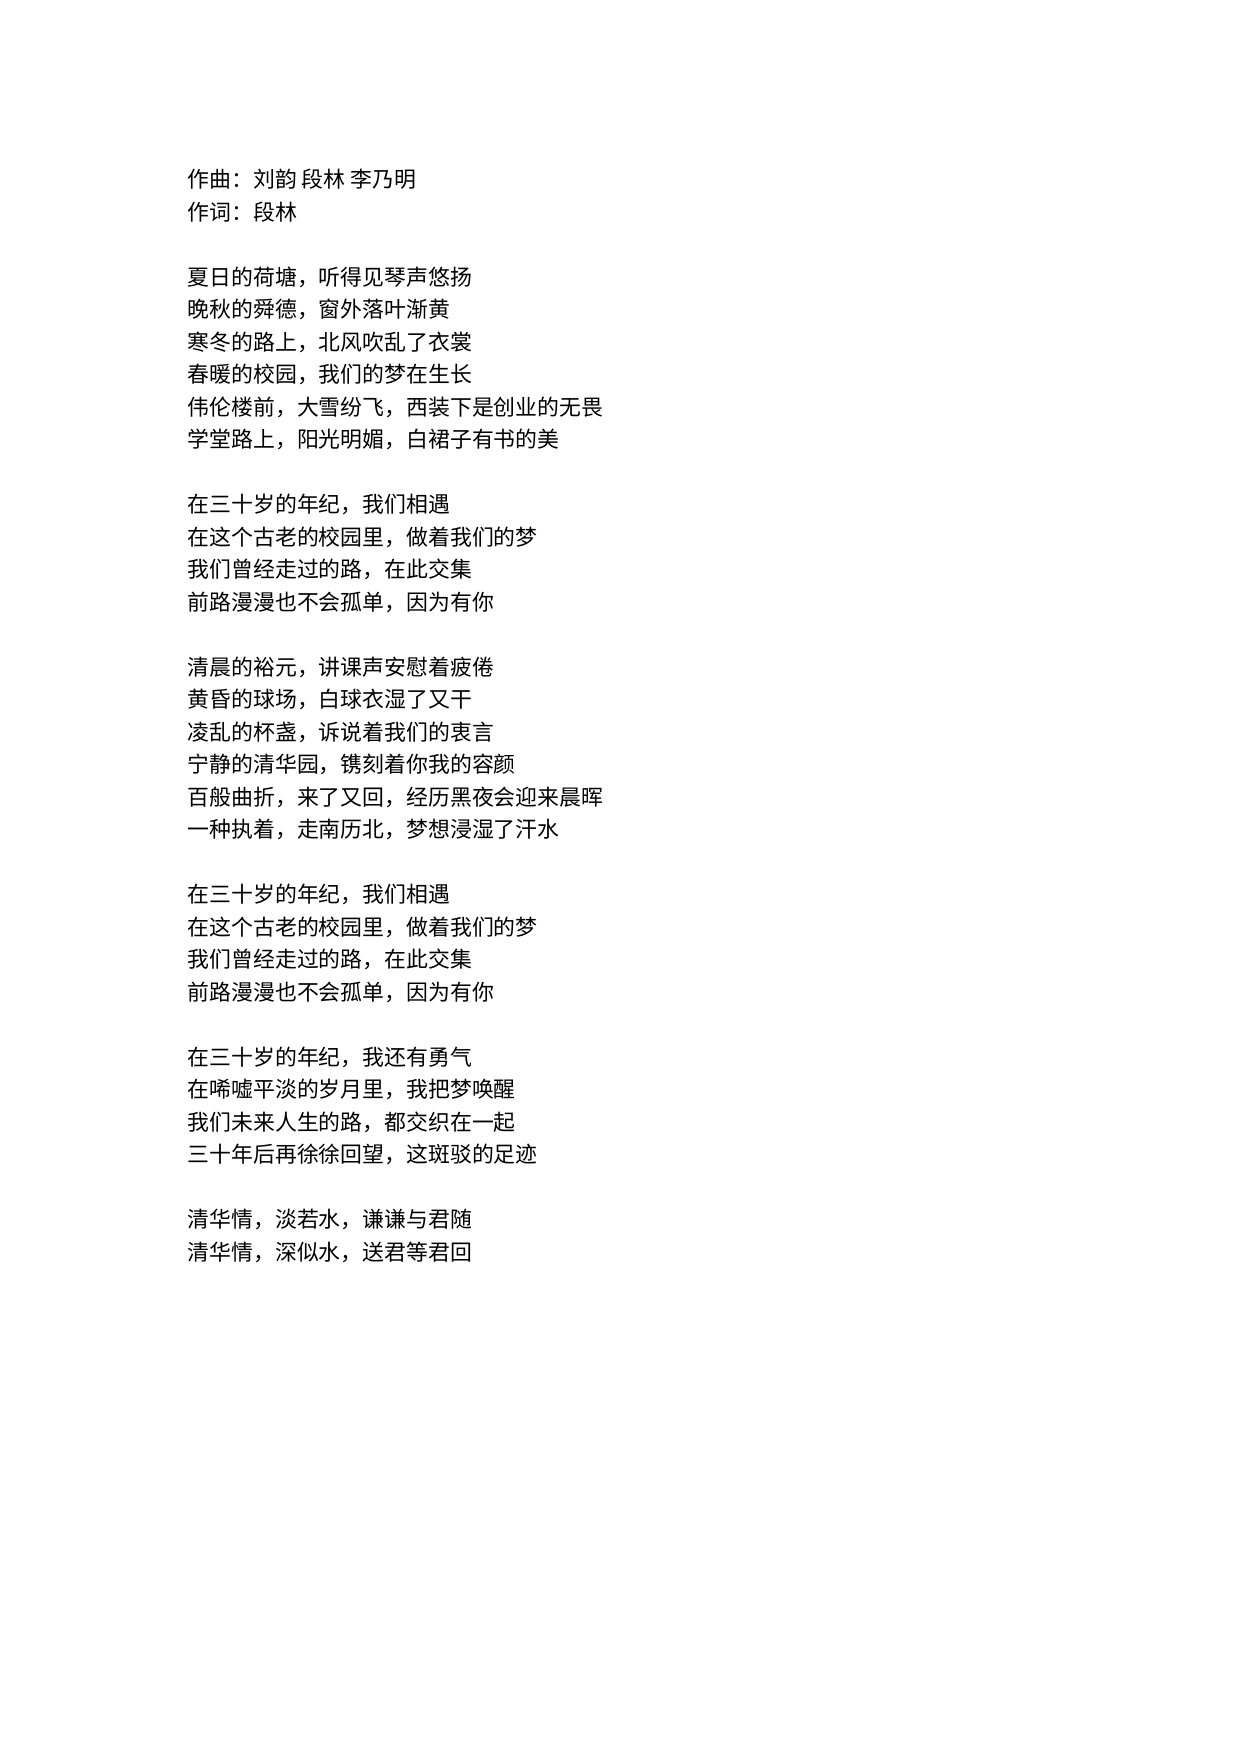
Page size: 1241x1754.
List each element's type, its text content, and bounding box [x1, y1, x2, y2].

text 清华情，深似水，送君等君回 [187, 1234, 1053, 1267]
text 作曲：刘韵 段林 李乃明 [187, 162, 1053, 194]
text 我们曾经走过的路，在此交集 [187, 942, 1053, 974]
text 宁静的清华园，镌刻着你我的容颜 [187, 747, 1053, 779]
text 黄昏的球场，白球衣湿了又干 [187, 682, 1053, 714]
text 寒冬的路上，北风吹乱了衣裳 [187, 324, 1053, 357]
text 前路漫漫也不会孤单，因为有你 [187, 974, 1053, 1007]
text 晚秋的舜德，窗外落叶渐黄 [187, 292, 1053, 324]
text 在这个古老的校园里，做着我们的梦 [187, 519, 1053, 552]
text 春暖的校园，我们的梦在生长 [187, 357, 1053, 389]
text 我们未来人生的路，都交织在一起 [187, 1104, 1053, 1137]
text 作词：段林 [187, 194, 1053, 227]
text 凌乱的杯盏，诉说着我们的衷言 [187, 714, 1053, 747]
text 前路漫漫也不会孤单，因为有你 [187, 584, 1053, 617]
text 百般曲折，来了又回，经历黑夜会迎来晨晖 [187, 779, 1053, 812]
text 在唏嘘平淡的岁月里，我把梦唤醒 [187, 1072, 1053, 1104]
text 三十年后再徐徐回望，这斑驳的足迹 [187, 1137, 1053, 1169]
text 我们曾经走过的路，在此交集 [187, 552, 1053, 584]
text 夏日的荷塘，听得见琴声悠扬 [187, 259, 1053, 292]
text 一种执着，走南历北，梦想浸湿了汗水 [187, 812, 1053, 844]
text 在三十岁的年纪，我们相遇 [187, 877, 1053, 909]
text 清华情，淡若水，谦谦与君随 [187, 1202, 1053, 1234]
text 在这个古老的校园里，做着我们的梦 [187, 909, 1053, 942]
text 在三十岁的年纪，我们相遇 [187, 487, 1053, 519]
text 学堂路上，阳光明媚，白裙子有书的美 [187, 422, 1053, 454]
text 伟伦楼前，大雪纷飞，西装下是创业的无畏 [187, 389, 1053, 422]
text 清晨的裕元，讲课声安慰着疲倦 [187, 649, 1053, 682]
text 在三十岁的年纪，我还有勇气 [187, 1039, 1053, 1072]
